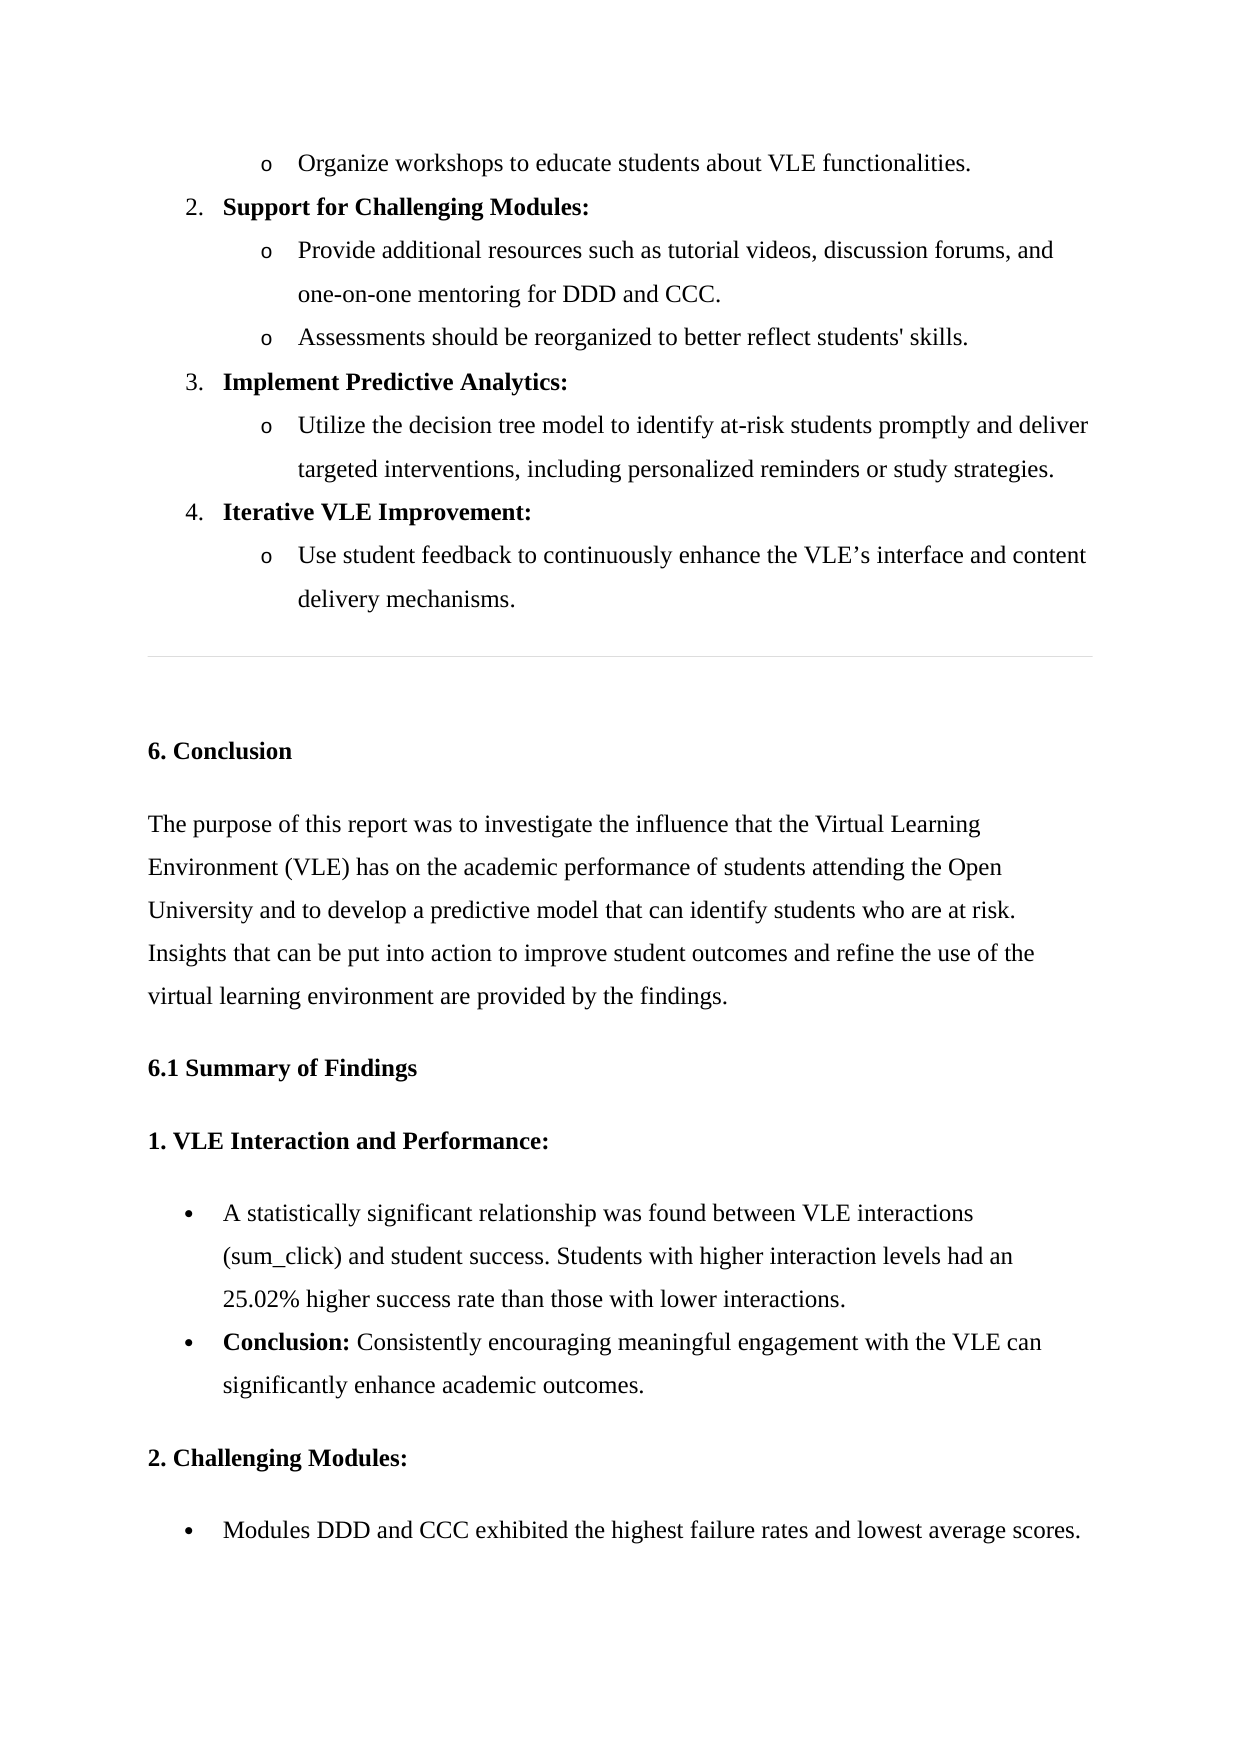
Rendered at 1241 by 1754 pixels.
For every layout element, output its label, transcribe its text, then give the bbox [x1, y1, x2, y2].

text 6.1 Summary of Findings [148, 1053, 1093, 1082]
text 6. Conclusion [148, 736, 1093, 765]
list Conclusion: Consistently encouraging meaningful engagement with the VLE can significantly enhance academic outcomes. [185, 1327, 1093, 1399]
list Support for Challenging Modules: [185, 192, 1093, 221]
list Use student feedback to continuously enhance the VLE’s interface and content delivery mechanisms. [260, 540, 1093, 613]
list Iterative VLE Improvement: [185, 497, 1093, 526]
list Assessments should be reorganized to better reflect students' skills. [260, 322, 1093, 352]
list A statistically significant relationship was found between VLE interactions (sum_click) and student success. Students with higher interaction levels had an 25.02% higher success rate than those with lower interactions. [185, 1198, 1093, 1313]
list Modules DDD and CCC exhibited the highest failure rates and lowest average scores. [185, 1515, 1093, 1544]
list Utilize the decision tree model to identify at-risk students promptly and deliver targeted interventions, including personalized reminders or study strategies. [260, 410, 1093, 482]
list Provide additional resources such as tutorial videos, discussion forums, and one-on-one mentoring for DDD and CCC. [260, 235, 1093, 308]
list Implement Predictive Analytics: [185, 367, 1093, 395]
text The purpose of this report was to investigate the influence that the Virtual Learning Environment (VLE) has on the academic performance of students attending the Open University and to develop a predictive model that can identify students who are at risk. Insights that can be put into action to improve student outcomes and refine the use of the virtual learning environment are provided by the findings. [148, 809, 1093, 1010]
text 1. VLE Interaction and Performance: [148, 1126, 1093, 1154]
list Organize workshops to educate students about VLE functionalities. [260, 148, 1093, 177]
text 2. Challenging Modules: [148, 1443, 1093, 1472]
